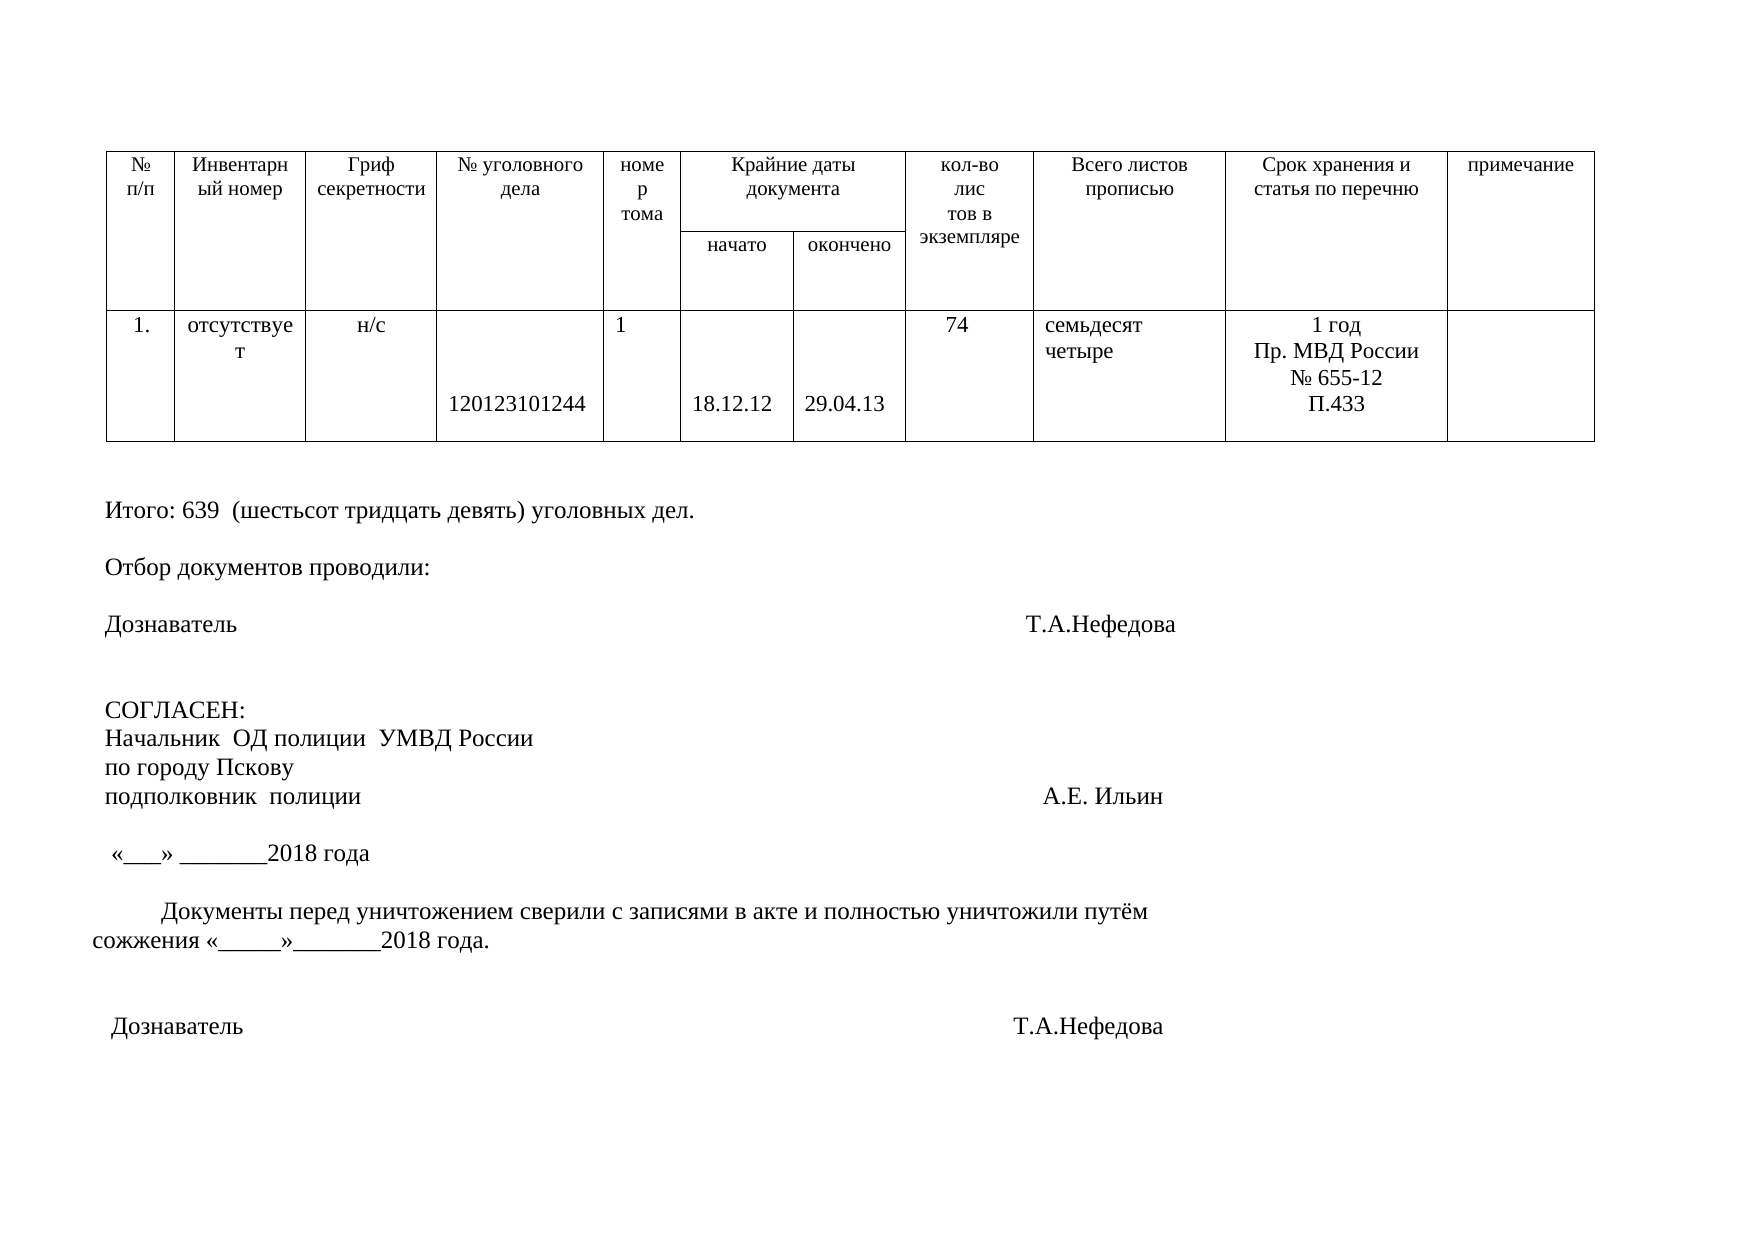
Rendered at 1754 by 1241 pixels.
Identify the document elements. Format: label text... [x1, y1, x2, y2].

text Дознаватель Т.А.Нефедова [29, 609, 1636, 638]
table_cell 29.04.13 [794, 311, 905, 441]
table_cell начато [681, 232, 793, 310]
table_cell отсутствует [175, 311, 305, 441]
text «___» _______2018 года [29, 838, 1636, 867]
table_header Срок хранения и статья по перечню [1226, 152, 1447, 310]
table_header № п/п [107, 152, 174, 310]
table_header № уголовного дела [437, 152, 603, 310]
table_cell 1 год Пр. МВД России № 655-12 П.433 [1226, 311, 1447, 441]
text Начальник ОД полиции УМВД России [29, 723, 1636, 752]
table_header Крайние даты документа [681, 152, 905, 231]
text по городу Пскову [29, 752, 1636, 781]
table_cell 74 [906, 311, 1033, 441]
table_cell 120123101244 [437, 311, 603, 441]
table_cell 1 [604, 311, 680, 441]
table_cell [1448, 311, 1594, 441]
table_header примечание [1448, 152, 1594, 310]
table_cell семьдесят четыре [1034, 311, 1225, 441]
table_cell 18.12.12 [681, 311, 793, 441]
text Дознаватель Т.А.Нефедова [29, 1011, 1636, 1040]
text Итого: 639 (шестьсот тридцать девять) уголовных дел. [29, 495, 1636, 524]
text Документы перед уничтожением сверили с записями в акте и полностью уничтожили путём [29, 896, 1636, 925]
text сожжения «_____»_______2018 года. [29, 925, 1636, 953]
text Отбор документов проводили: [29, 552, 1636, 581]
table_header Всего листов прописью [1034, 152, 1225, 310]
text СОГЛАСЕН: [29, 695, 1636, 723]
table_header Гриф секретности [306, 152, 436, 310]
table_cell н/с [306, 311, 436, 441]
table_cell окончено [794, 232, 905, 310]
table_cell [107, 311, 174, 441]
table_header Инвентарный номер [175, 152, 305, 310]
text подполковник полиции А.Е. Ильин [29, 781, 1636, 810]
table_header кол-во лис тов в экземпляре [906, 152, 1033, 310]
table_header номер тома [604, 152, 680, 310]
